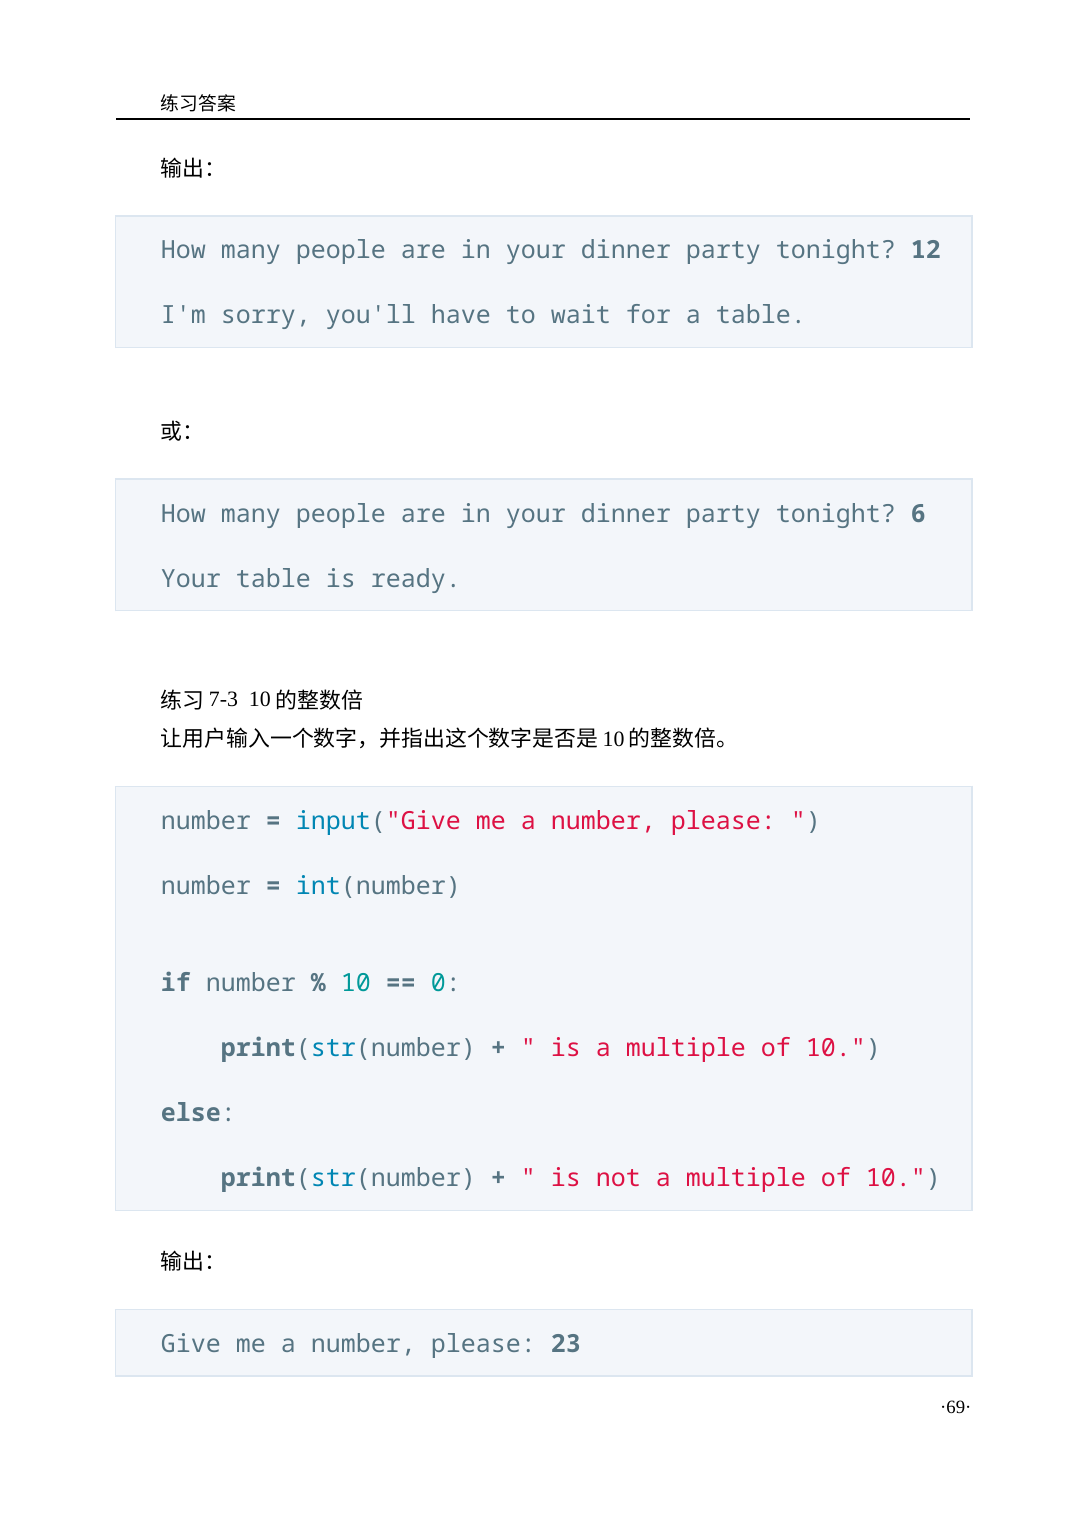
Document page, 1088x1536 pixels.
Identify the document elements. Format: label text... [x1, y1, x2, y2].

text else: [116, 1080, 971, 1143]
text 输出： [116, 1244, 971, 1276]
text number = int(number) [116, 852, 971, 917]
text I'm sorry, you'll have to wait for a table. [116, 280, 971, 347]
subtitle 练习7-3 10的整数倍 [116, 683, 971, 714]
text 输出： [116, 150, 971, 183]
text How many people are in your dinner party tonight? 6 [116, 480, 971, 543]
text 或： [116, 413, 971, 446]
text Your table is ready. [116, 543, 971, 610]
text 让用户输入一个数字，并指出这个数字是否是10的整数倍。 [116, 721, 971, 753]
text if number % 10 == 0: [116, 950, 971, 1015]
text Give me a number, please: 23 [116, 1310, 971, 1375]
text How many people are in your dinner party tonight? 12 [116, 217, 971, 280]
text print(str(number) + " is a multiple of 10.") [116, 1015, 971, 1080]
text number = input("Give me a number, please: ") [116, 787, 971, 852]
text print(str(number) + " is not a multiple of 10.") [116, 1143, 971, 1210]
